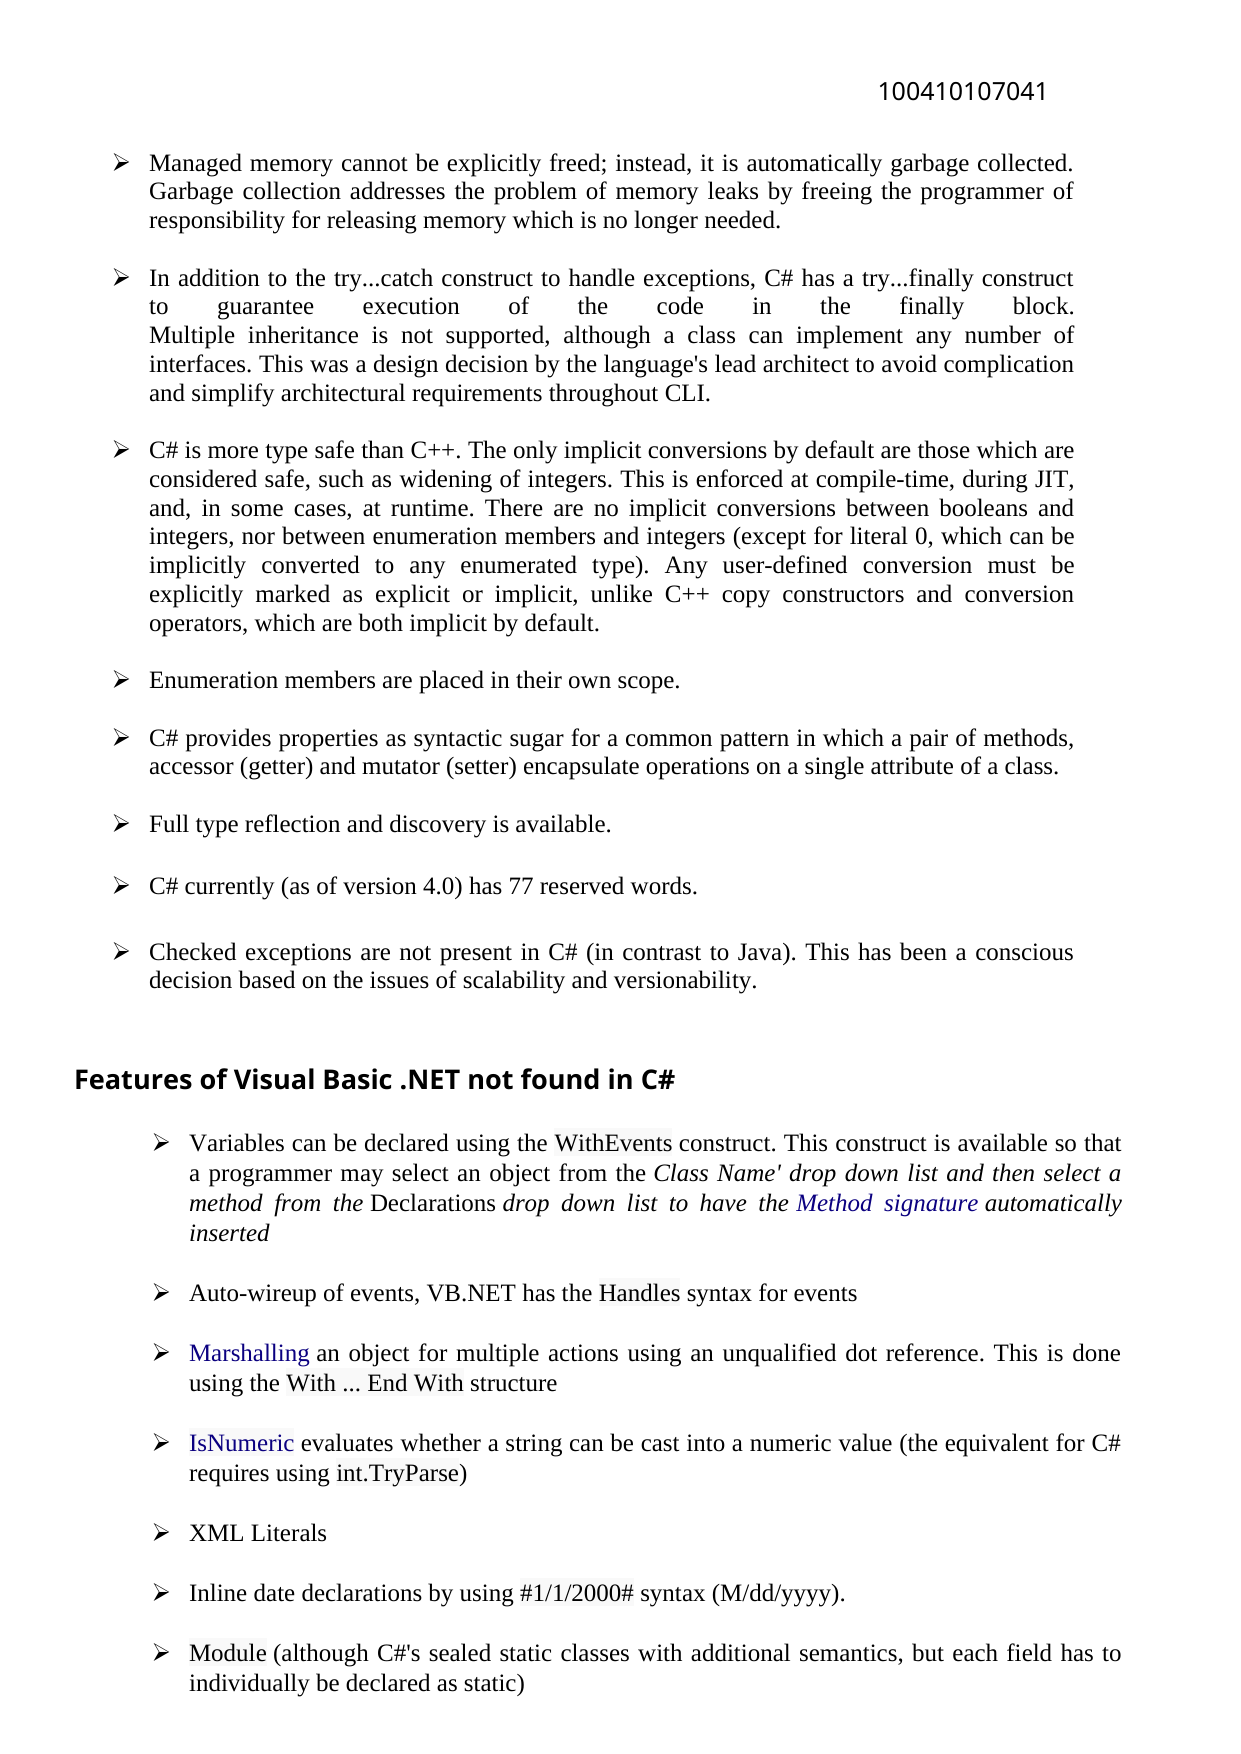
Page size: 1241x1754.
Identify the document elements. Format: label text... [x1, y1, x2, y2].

list Inline date declarations by using #1/1/2000# syntax (M/dd/yyyy). [151, 1576, 1122, 1606]
list Module (although C#'s sealed static classes with additional semantics, but each field has to individually be declared as static) [151, 1636, 1122, 1696]
list Auto-wireup of events, VB.NET has the Handles syntax for events [151, 1276, 1122, 1306]
list Marshalling an object for multiple actions using an unqualified dot reference. This is done using the With ... End With structure [151, 1336, 1122, 1396]
list C# is more type safe than C++. The only implicit conversions by default are those which are considered safe, such as widening of integers. This is enforced at compile-time, during JIT, and, in some cases, at runtime. There are no implicit conversions between booleans and integers, nor between enumeration members and integers (except for literal 0, which can be implicitly converted to any enumerated type). Any user-defined conversion must be explicitly marked as explicit or implicit, unlike C++ copy constructors and conversion operators, which are both implicit by default. [111, 435, 1075, 636]
list C# currently (as of version 4.0) has 77 reserved words. [111, 871, 1075, 899]
list IsNumeric evaluates whether a string can be cast into a numeric value (the equivalent for C# requires using int.TryParse) [151, 1426, 1122, 1486]
list Full type reflection and discovery is available. [111, 809, 1075, 838]
list In addition to the try...catch construct to handle exceptions, C# has a try...finally construct to guarantee execution of the code in the finally block. Multiple inheritance is not supported, although a class can implement any number of interfaces. This was a design decision by the language's lead architect to avoid complication and simplify architectural requirements throughout CLI. [111, 263, 1075, 406]
list Checked exceptions are not present in C# (in contrast to Java). This has been a conscious decision based on the issues of scalability and versionability. [111, 937, 1075, 994]
text Features of Visual Basic .NET not found in C# [74, 1060, 1122, 1097]
list Variables can be declared using the WithEvents construct. This construct is available so that a programmer may select an object from the Class Name' drop down list and then select a method from the Declarations drop down list to have the Method signature automatically inserted [151, 1126, 1122, 1246]
list C# provides properties as syntactic sugar for a common pattern in which a pair of methods, accessor (getter) and mutator (setter) encapsulate operations on a single attribute of a class. [111, 723, 1075, 780]
list Managed memory cannot be explicitly freed; instead, it is automatically garbage collected. Garbage collection addresses the problem of memory leaks by freeing the programmer of responsibility for releasing memory which is no longer needed. [111, 148, 1075, 234]
list XML Literals [151, 1516, 1122, 1546]
list Enumeration members are placed in their own scope. [111, 665, 1075, 694]
